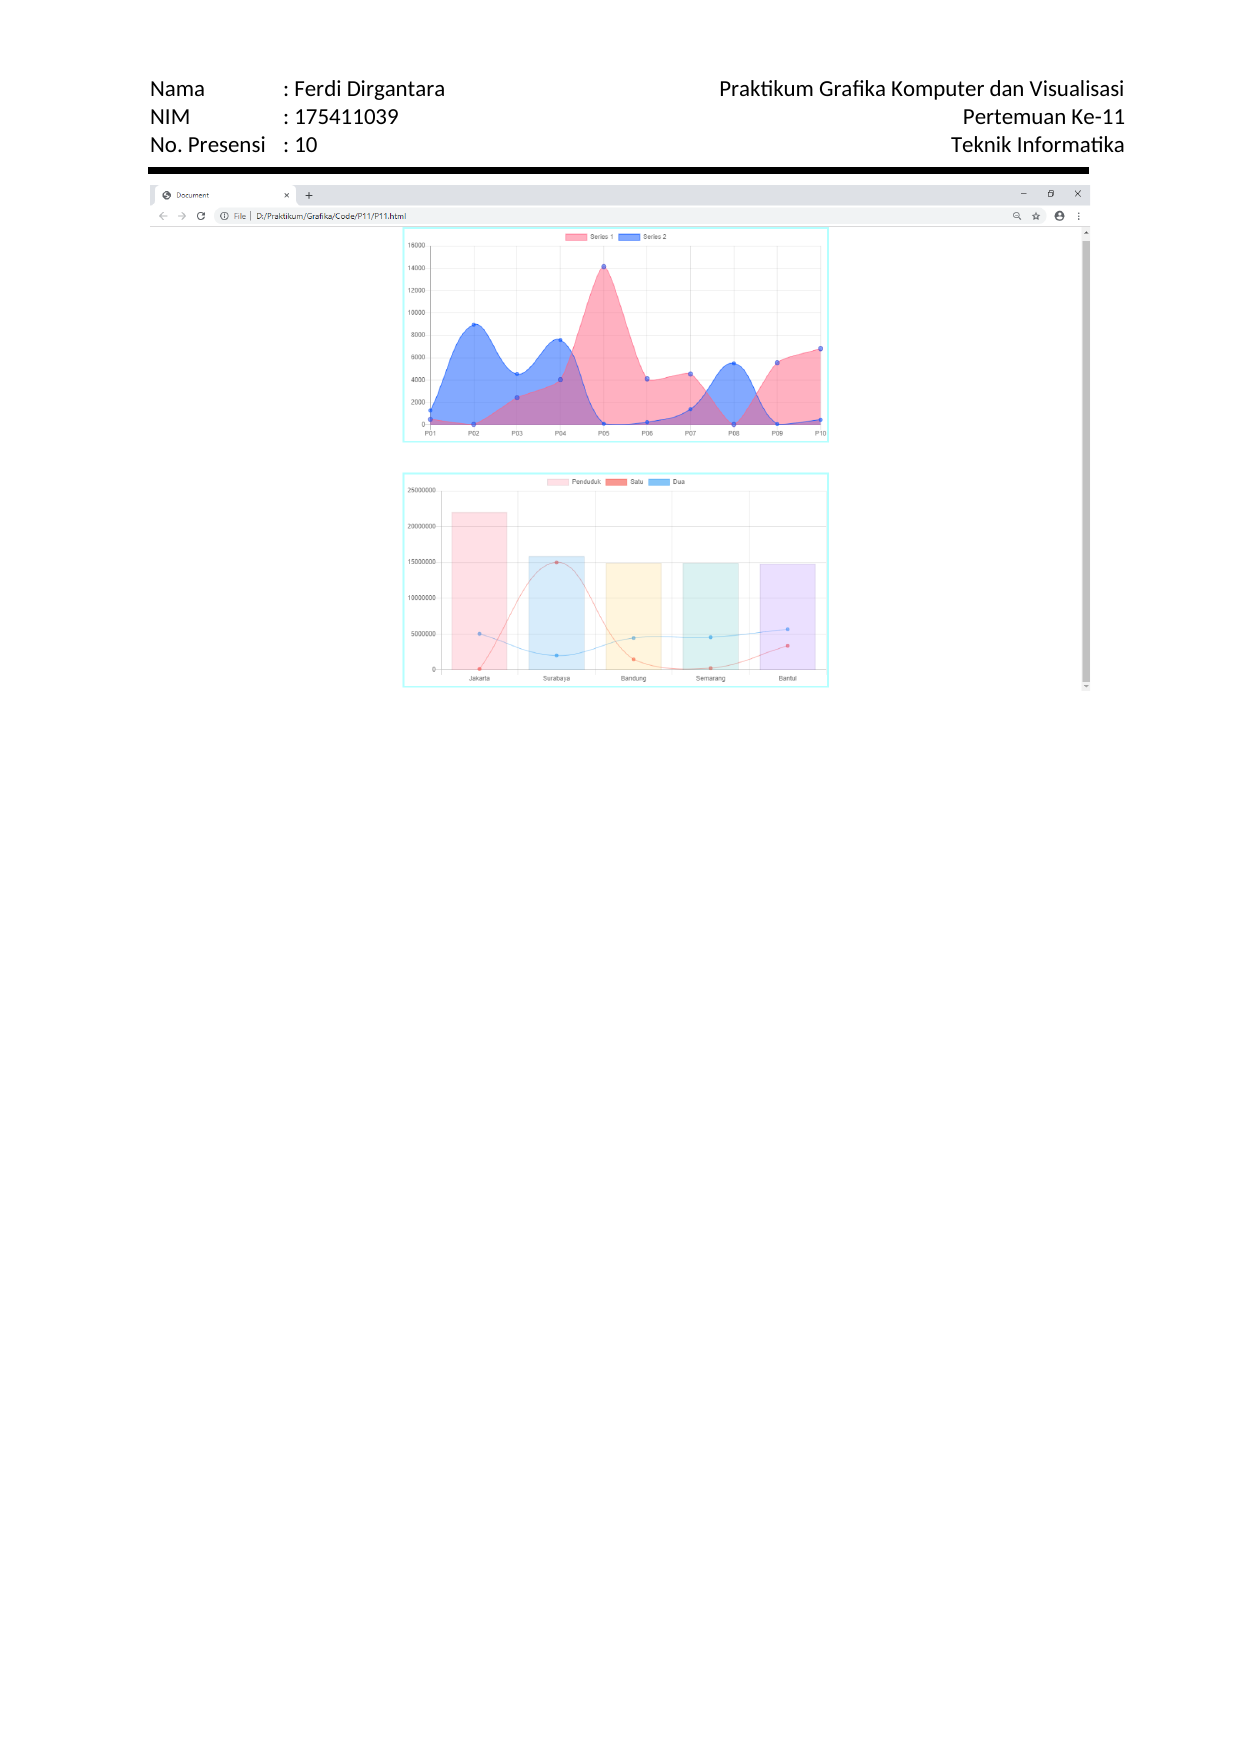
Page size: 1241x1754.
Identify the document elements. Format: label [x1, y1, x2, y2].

picture [150, 185, 1091, 691]
